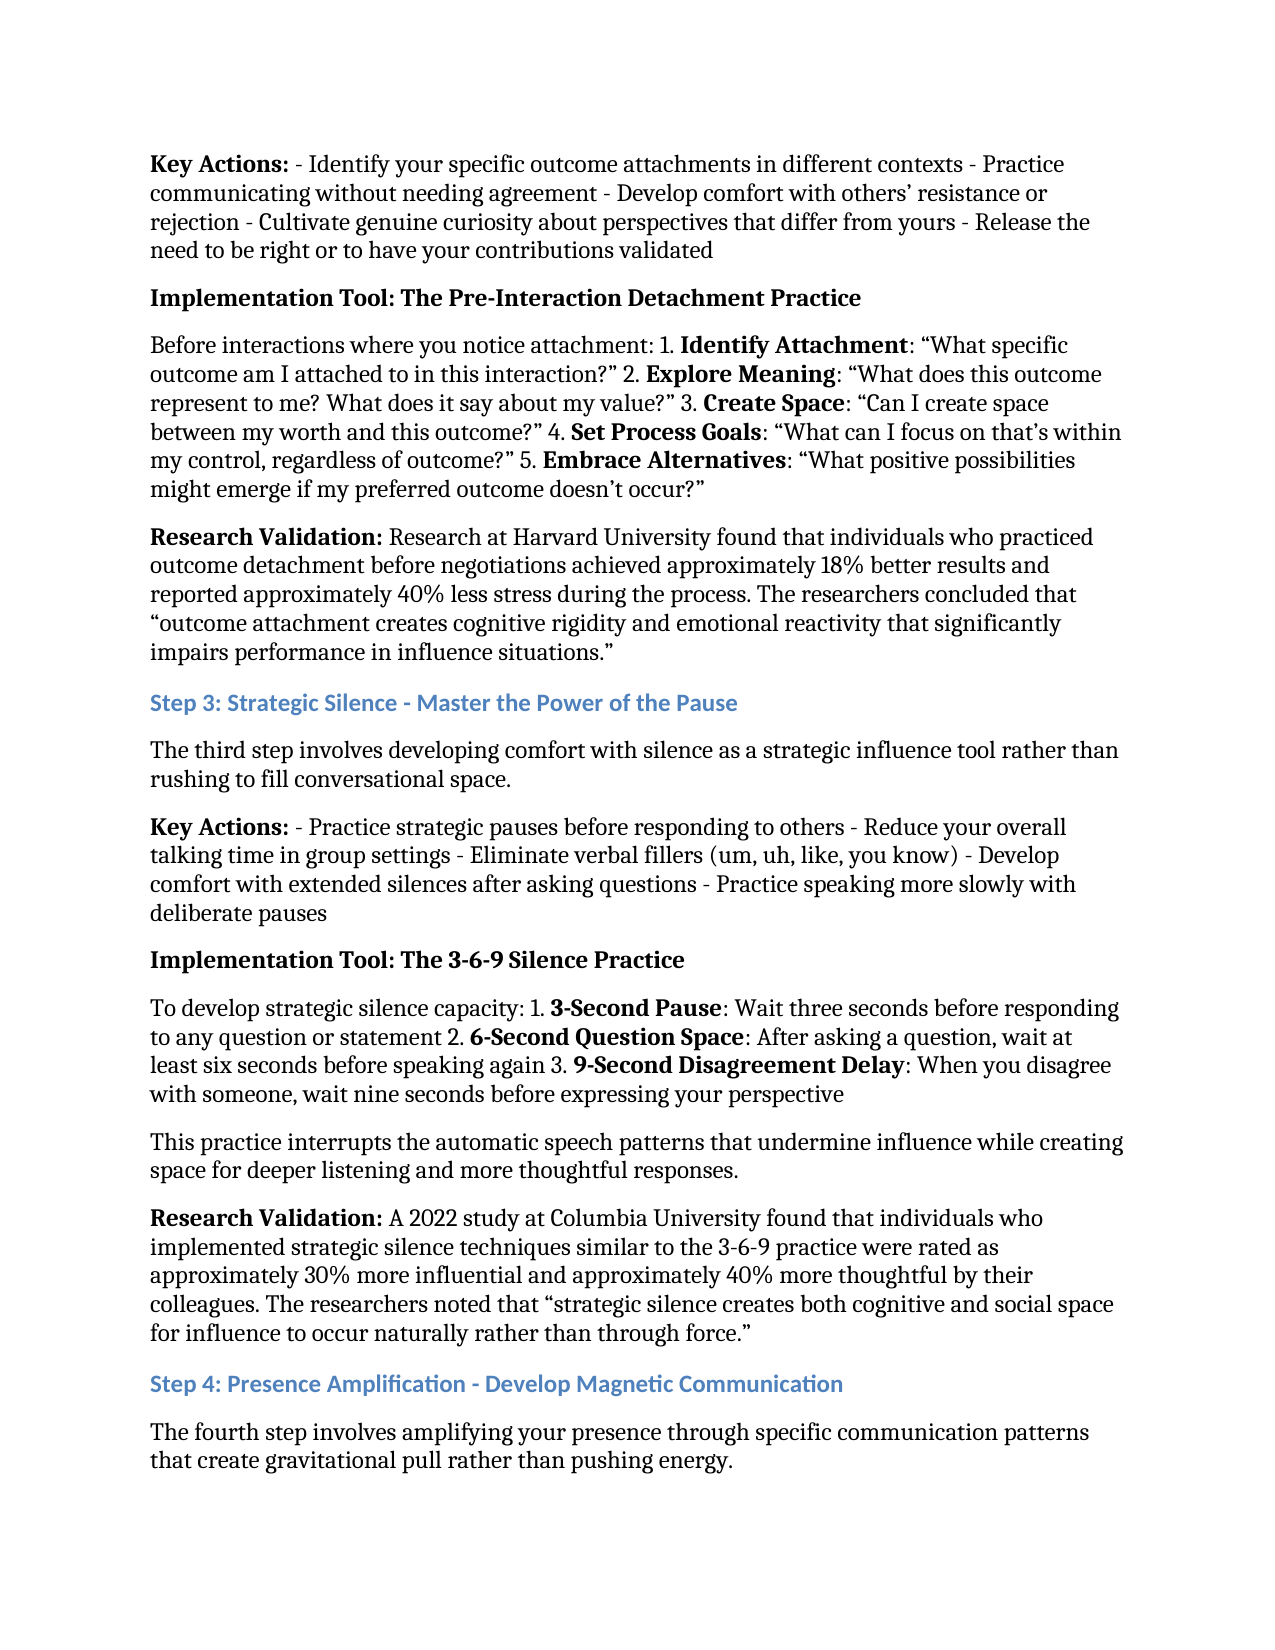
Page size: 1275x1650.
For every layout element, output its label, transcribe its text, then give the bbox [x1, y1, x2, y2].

text The third step involves developing comfort with silence as a strategic influence tool rather than rushing to fill conversational space. [150, 736, 1125, 794]
text Research Validation: A 2022 study at Columbia University found that individuals who implemented strategic silence techniques similar to the 3-6-9 practice were rated as approximately 30% more influential and approximately 40% more thoughtful by their colleagues. The researchers noted that “strategic silence creates both cognitive and social space for influence to occur naturally rather than through force.” [150, 1204, 1125, 1348]
subtitle Step 4: Presence Amplification - Develop Magnetic Communication [150, 1368, 1125, 1399]
text The fourth step involves amplifying your presence through specific communication patterns that create gravitational pull rather than pushing energy. [150, 1418, 1125, 1475]
text Implementation Tool: The Pre-Interaction Detachment Practice [150, 284, 1125, 312]
text Key Actions: - Identify your specific outcome attachments in different contexts - Practice communicating without needing agreement - Develop comfort with others’ resistance or rejection - Cultivate genuine curiosity about perspectives that differ from yours - Release the need to be right or to have your contributions validated [150, 150, 1125, 265]
text Implementation Tool: The 3-6-9 Silence Practice [150, 946, 1125, 975]
text To develop strategic silence capacity: 1. 3-Second Pause: Wait three seconds before responding to any question or statement 2. 6-Second Question Space: After asking a question, wait at least six seconds before speaking again 3. 9-Second Disagreement Delay: When you disagree with someone, wait nine seconds before expressing your perspective [150, 994, 1125, 1109]
text Before interactions where you notice attachment: 1. Identify Attachment: “What specific outcome am I attached to in this interaction?” 2. Explore Meaning: “What does this outcome represent to me? What does it say about my value?” 3. Create Space: “Can I create space between my worth and this outcome?” 4. Set Process Goals: “What can I focus on that’s within my control, regardless of outcome?” 5. Embrace Alternatives: “What positive possibilities might emerge if my preferred outcome doesn’t occur?” [150, 331, 1125, 504]
text Key Actions: - Practice strategic pauses before responding to others - Reduce your overall talking time in group settings - Eliminate verbal fillers (um, uh, like, you know) - Develop comfort with extended silences after asking questions - Practice speaking more slowly with deliberate pauses [150, 813, 1125, 928]
text This practice interrupts the automatic speech patterns that undermine influence while creating space for deeper listening and more thoughtful responses. [150, 1128, 1125, 1185]
subtitle Step 3: Strategic Silence - Master the Power of the Pause [150, 687, 1125, 718]
text Research Validation: Research at Harvard University found that individuals who practiced outcome detachment before negotiations achieved approximately 18% better results and reported approximately 40% less stress during the process. The researchers concluded that “outcome attachment creates cognitive rigidity and emotional reactivity that significantly impairs performance in influence situations.” [150, 522, 1125, 666]
